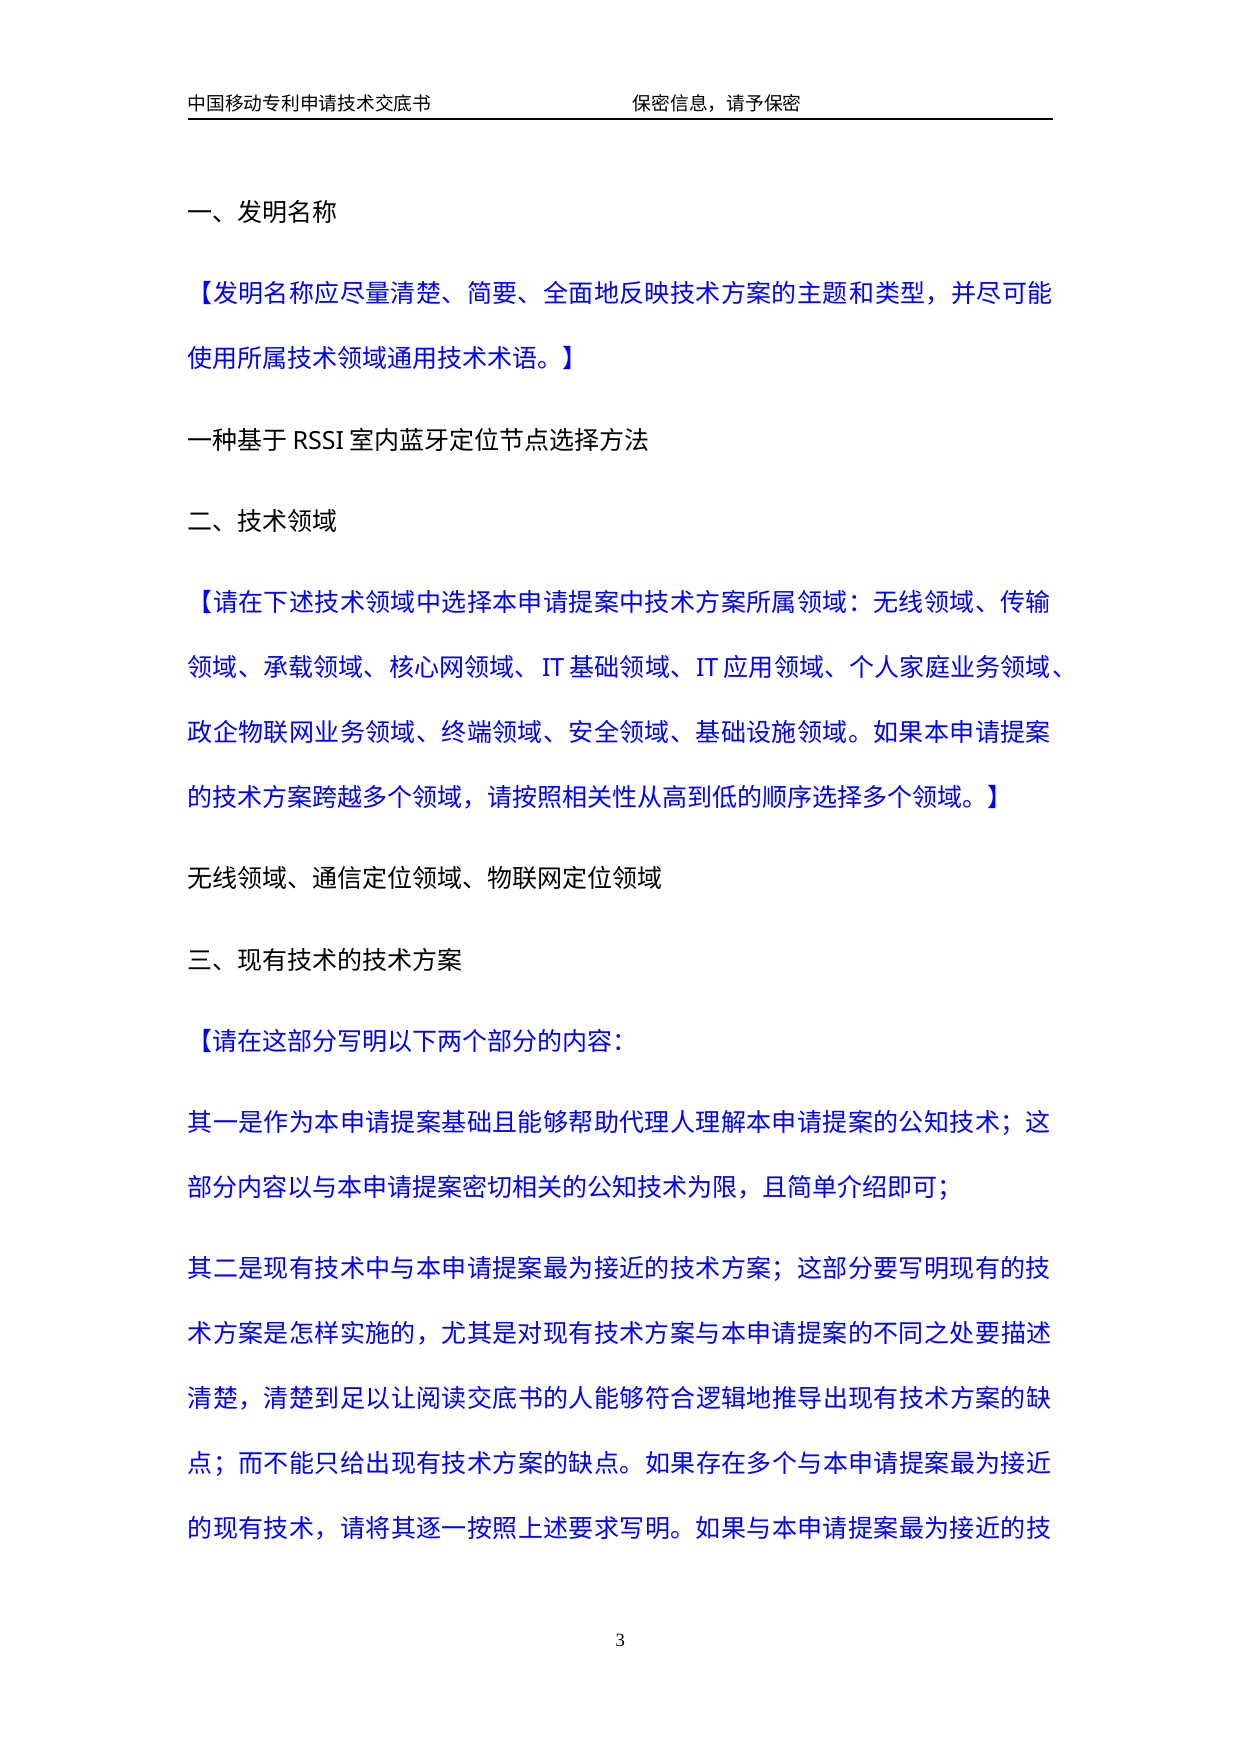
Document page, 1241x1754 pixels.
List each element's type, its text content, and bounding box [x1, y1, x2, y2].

text 【发明名称应尽量清楚、简要、全面地反映技术方案的主题和类型，并尽可能使用所属技术领域通用技术术语。】 [187, 259, 1053, 389]
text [187, 1234, 1053, 1559]
text 三、现有技术的技术方案 [187, 926, 1053, 991]
text 一种基于RSSI室内蓝牙定位节点选择方法 [187, 406, 1053, 471]
text 一、发明名称 [187, 178, 1053, 243]
text 无线领域、通信定位领域、物联网定位领域 [187, 844, 1053, 909]
text 【请在这部分写明以下两个部分的内容： [187, 1007, 1053, 1072]
text 二、技术领域 [187, 487, 1053, 552]
text 【请在下述技术领域中选择本申请提案中技术方案所属领域：无线领域、传输领域、承载领域、核心网领域、IT基础领域、IT应用领域、个人家庭业务领域、政企物联网业务领域、终端领域、安全领域、基础设施领域。如果本申请提案的技术方案跨越多个领域，请按照相关性从高到低的顺序选择多个领域。】 [187, 568, 1053, 828]
text 其一是作为本申请提案基础且能够帮助代理人理解本申请提案的公知技术；这部分内容以与本申请提案密切相关的公知技术为限，且简单介绍即可； [187, 1088, 1053, 1218]
